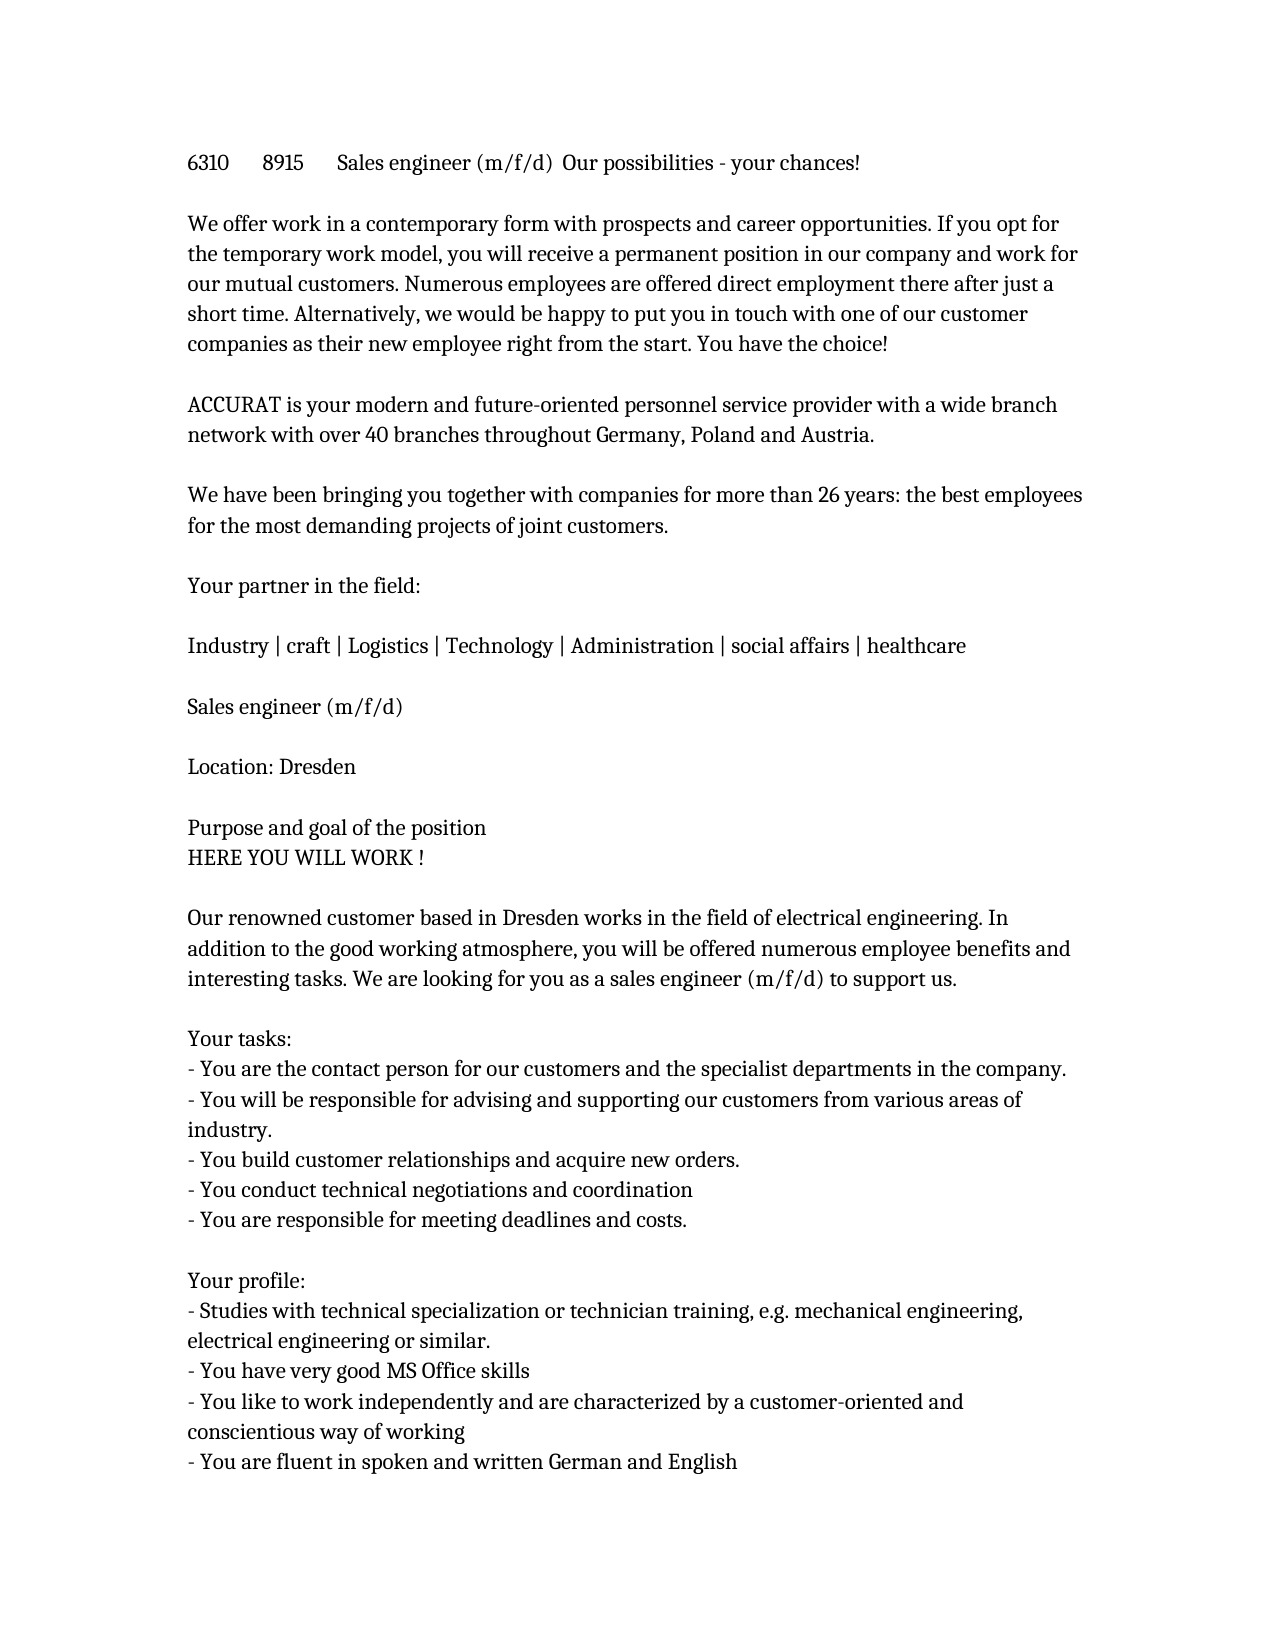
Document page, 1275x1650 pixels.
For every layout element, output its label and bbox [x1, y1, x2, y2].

text [187, 150, 1087, 1475]
